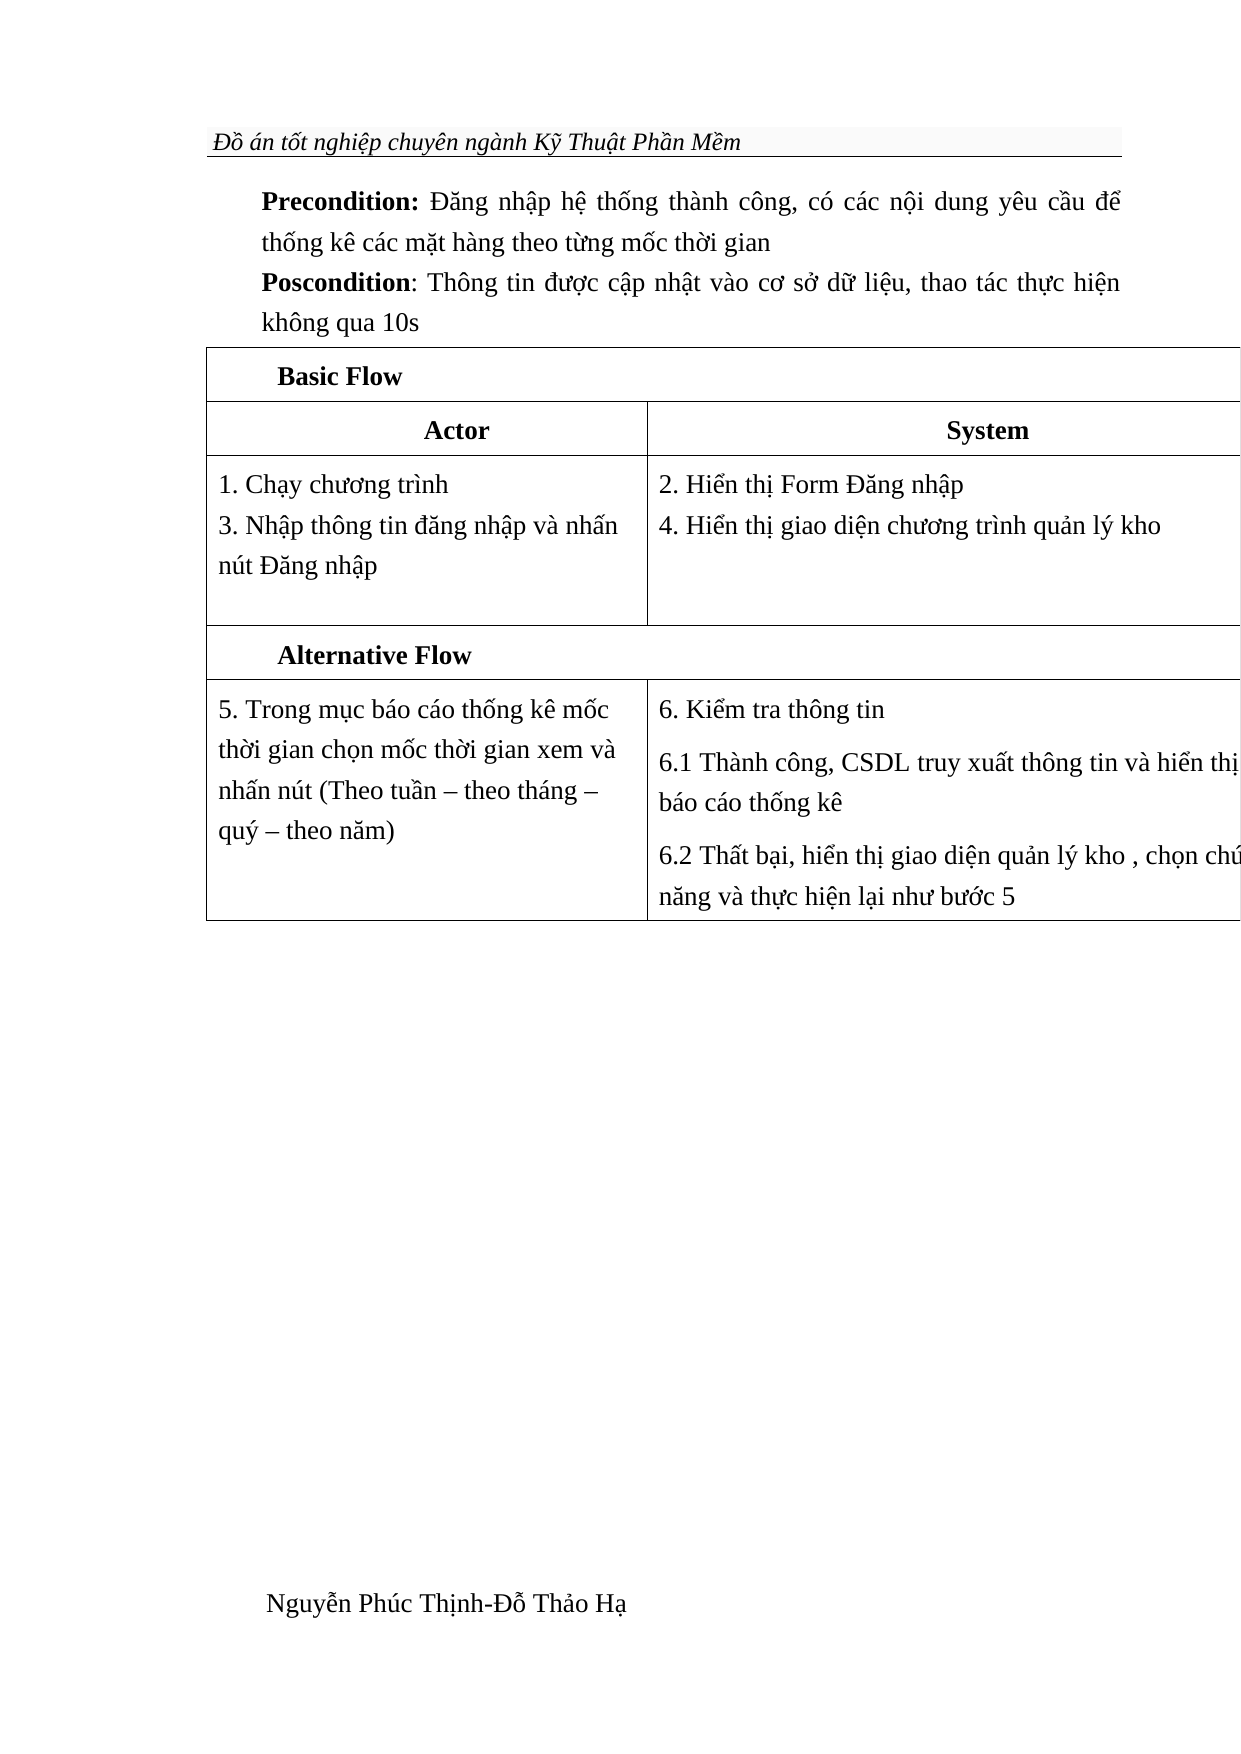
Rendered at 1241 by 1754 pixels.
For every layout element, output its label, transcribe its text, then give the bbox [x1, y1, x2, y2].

table_header Basic Flow [207, 348, 1240, 401]
table_cell System [648, 402, 1240, 455]
table_cell 6. Kiểm tra thông tin 6.1 Thành công, CSDL truy xuất thông tin và hiển thị báo cáo thống kê 6.2 Thất bại, hiển thị giao diện quản lý kho , chọn chức năng và thực hiện lại như bước 5 [648, 680, 1240, 920]
list Precondition: Đăng nhập hệ thống thành công, có các nội dung yêu cầu để thống kê các mặt hàng theo từng mốc thời gian [261, 185, 1122, 257]
table_cell Actor [207, 402, 647, 455]
table_cell 5. Trong mục báo cáo thống kê mốc thời gian chọn mốc thời gian xem và nhấn nút (Theo tuần – theo tháng – quý – theo năm) [207, 680, 647, 920]
table_cell 2. Hiển thị Form Đăng nhập 4. Hiển thị giao diện chương trình quản lý kho [648, 456, 1240, 625]
table_cell Alternative Flow [207, 626, 1240, 679]
table_cell 1. Chạy chương trình 3. Nhập thông tin đăng nhập và nhấn nút Đăng nhập [207, 456, 647, 625]
list Poscondition: Thông tin được cập nhật vào cơ sở dữ liệu, thao tác thực hiện không qua 10s [261, 266, 1122, 338]
